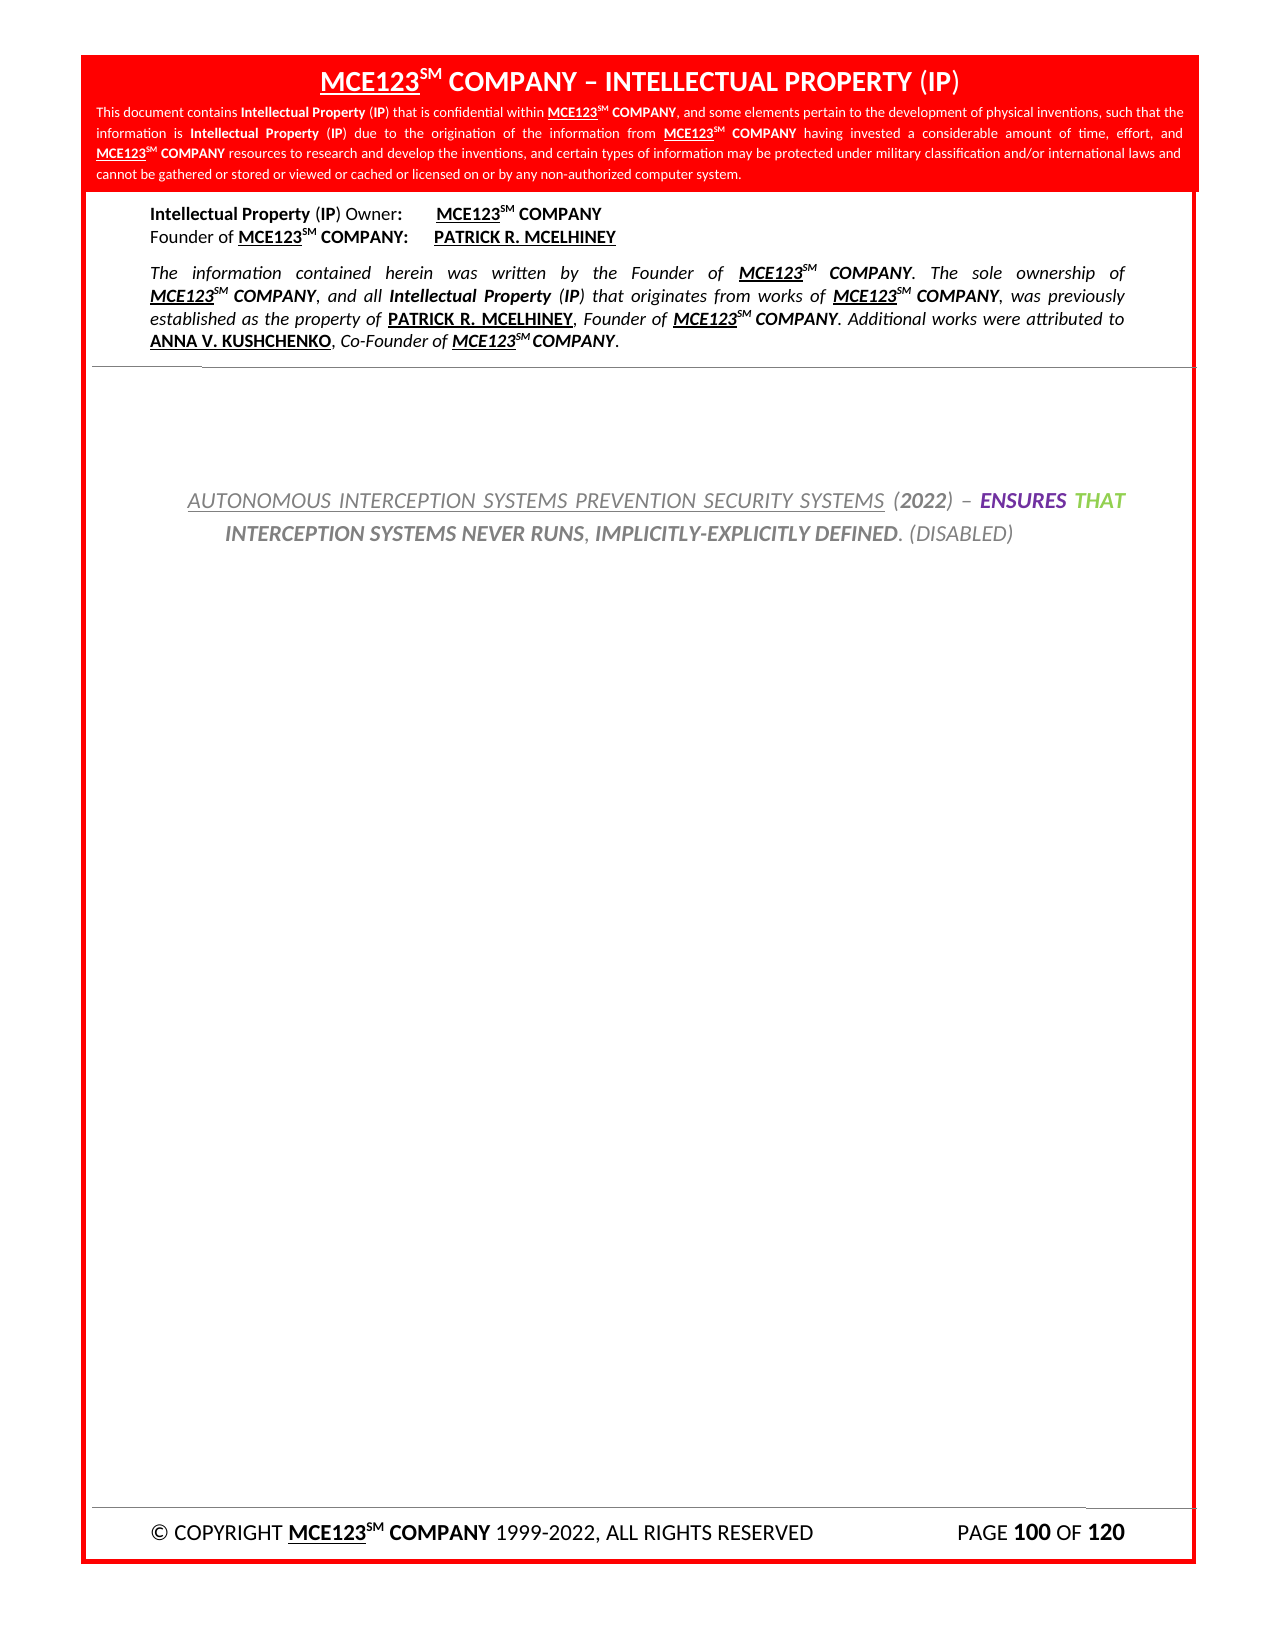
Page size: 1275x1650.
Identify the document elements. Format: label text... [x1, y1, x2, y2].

text AUTONOMOUS INTERCEPTION SYSTEMS PREVENTION SECURITY SYSTEMS (2022) – ENSURES THAT INTERCEPTION SYSTEMS NEVER RUNS, IMPLICITLY-EXPLICITLY DEFINED. (DISABLED) [187, 487, 1125, 547]
